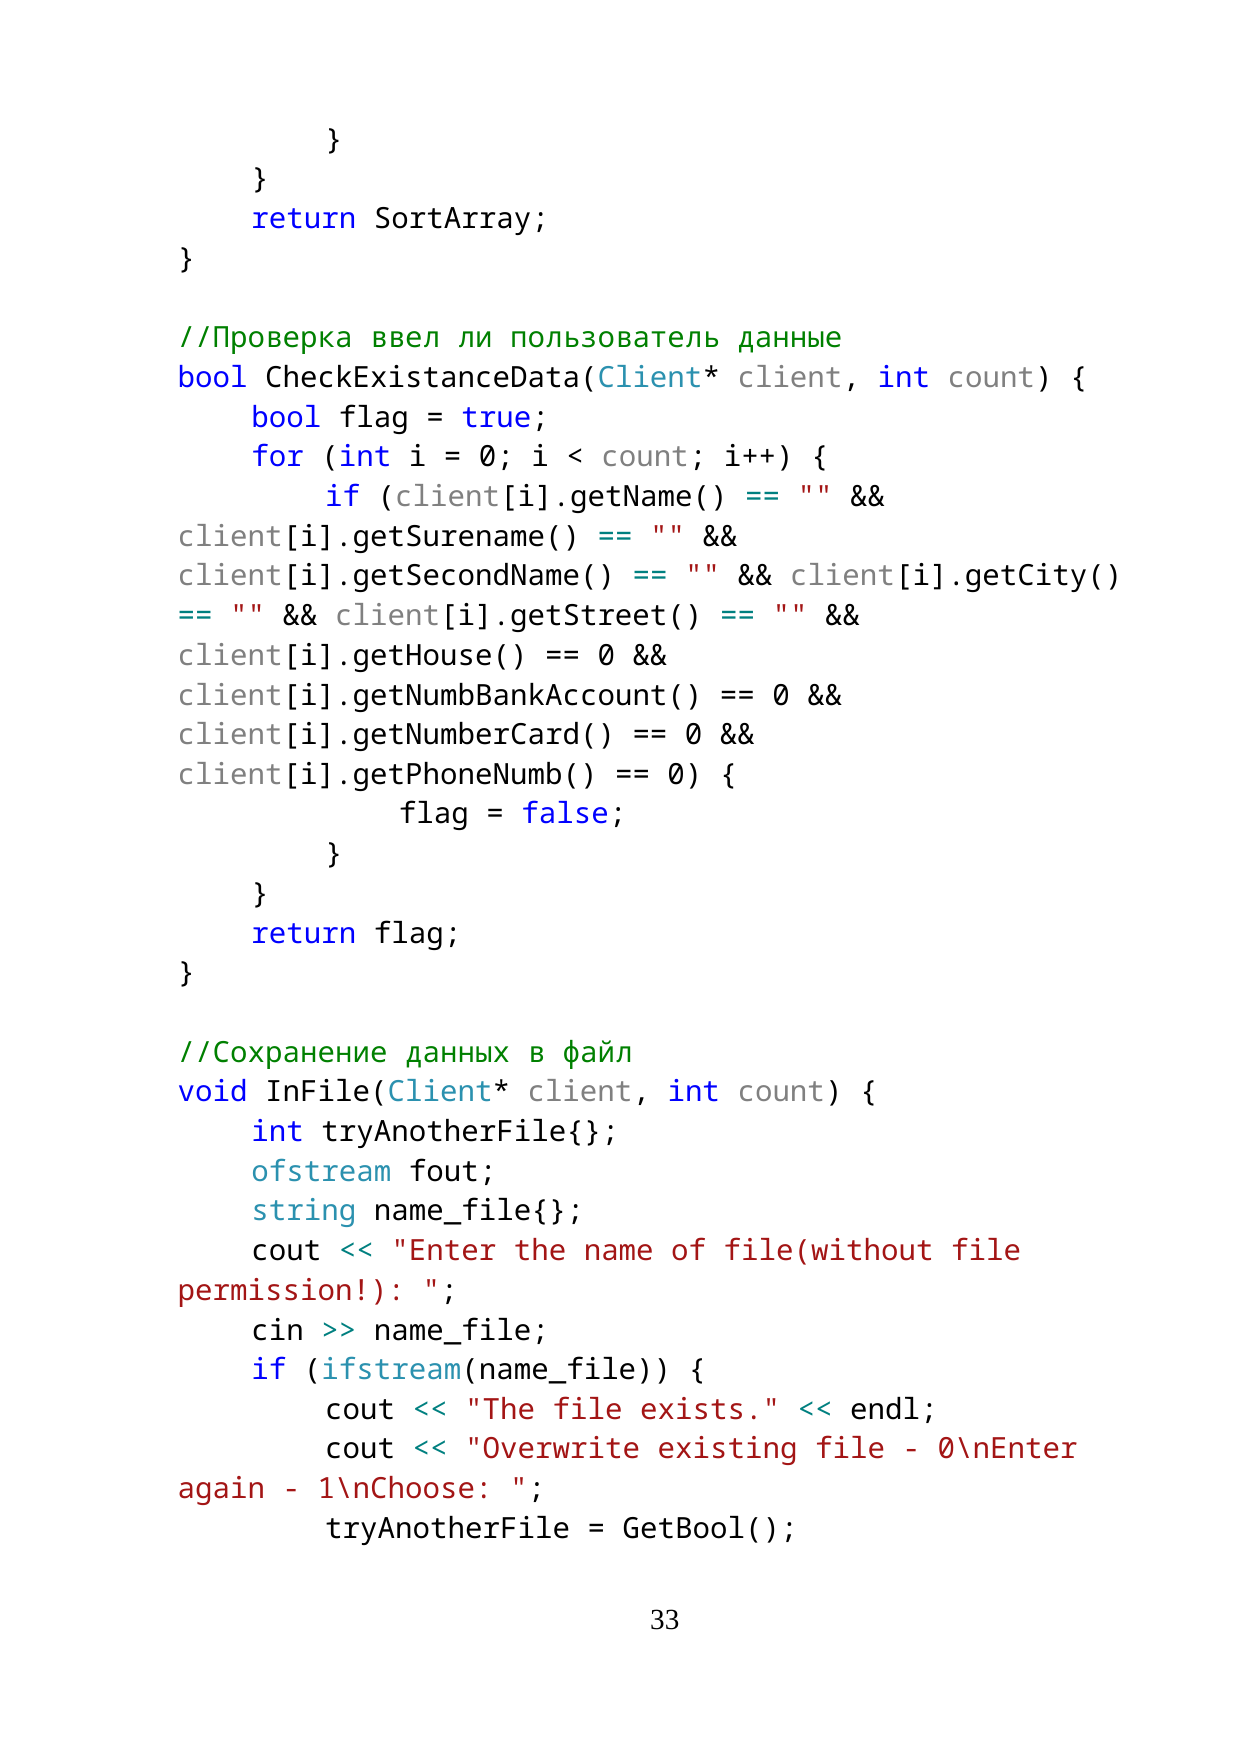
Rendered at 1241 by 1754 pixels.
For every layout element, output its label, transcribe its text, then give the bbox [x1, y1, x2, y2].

text if (client[i].getName() == "" && client[i].getSurename() == "" && client[i].getSecondName() == "" && client[i].getCity() == "" && client[i].getStreet() == "" && client[i].getHouse() == 0 && client[i].getNumbBankAccount() == 0 && client[i].getNumberCard() == 0 && client[i].getPhoneNumb() == 0) { [177, 475, 1152, 793]
text ofstream fout; [177, 1150, 1152, 1190]
text } [177, 237, 1152, 277]
text bool CheckExistanceData(Client* client, int count) { [177, 356, 1152, 396]
text cout << "The file exists." << endl; [177, 1388, 1152, 1428]
text } [177, 952, 1152, 991]
text return SortArray; [177, 197, 1152, 237]
text } [177, 832, 1152, 872]
text bool flag = true; [177, 396, 1152, 436]
text } [177, 872, 1152, 912]
text } [177, 158, 1152, 197]
text //Сохранение данных в файл [177, 1031, 1152, 1071]
text return flag; [177, 912, 1152, 952]
text int tryAnotherFile{}; [177, 1110, 1152, 1150]
text cin >> name_file; [177, 1309, 1152, 1348]
text flag = false; [177, 793, 1152, 832]
text if (ifstream(name_file)) { [177, 1348, 1152, 1388]
text for (int i = 0; i < count; i++) { [177, 436, 1152, 475]
text } [177, 118, 1152, 158]
text string name_file{}; [177, 1190, 1152, 1229]
text cout << "Overwrite existing file - 0\nEnter again - 1\nChoose: "; [177, 1428, 1152, 1507]
text tryAnotherFile = GetBool(); [177, 1507, 1152, 1547]
text //Проверка ввел ли пользователь данные [177, 317, 1152, 356]
text void InFile(Client* client, int count) { [177, 1071, 1152, 1110]
text cout << "Enter the name of file(without file permission!): "; [177, 1229, 1152, 1309]
